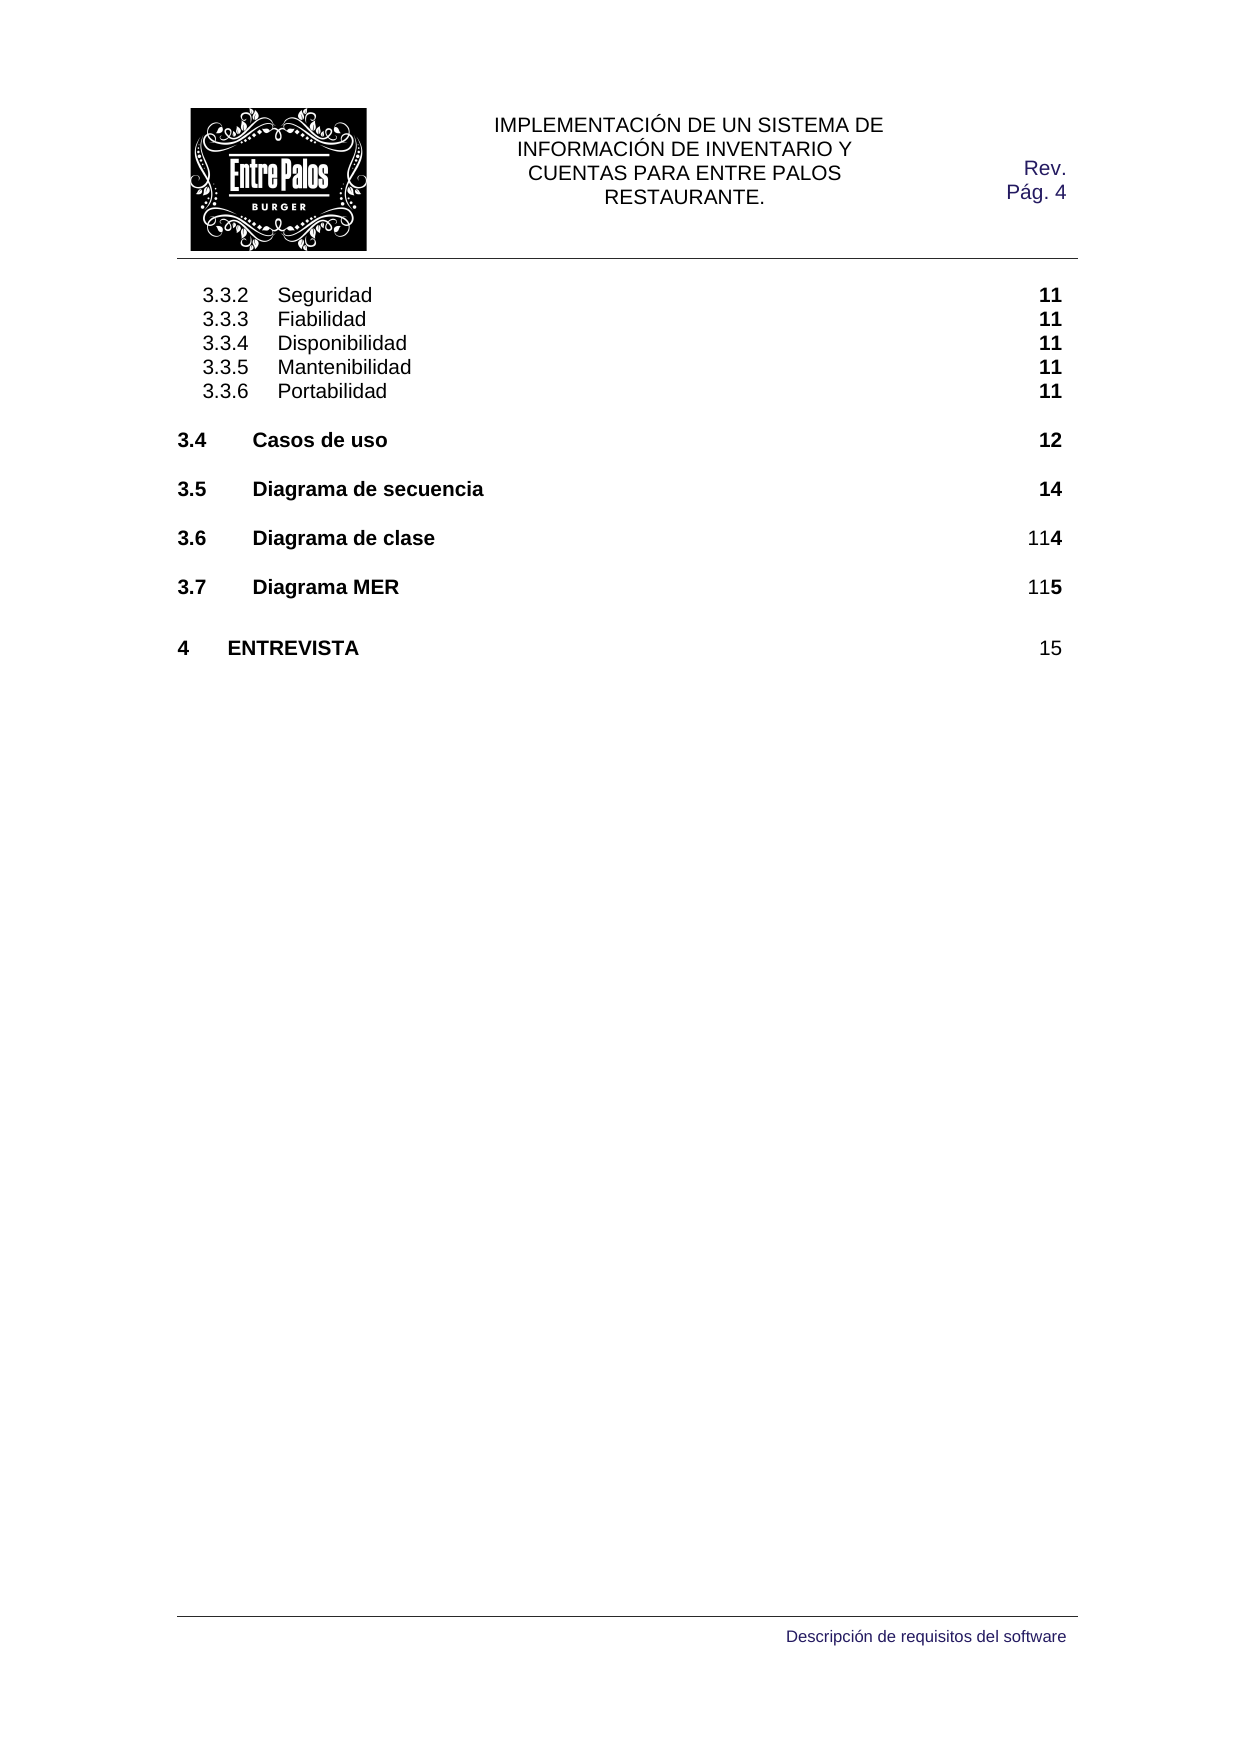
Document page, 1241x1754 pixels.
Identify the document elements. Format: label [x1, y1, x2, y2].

picture [190, 108, 367, 251]
